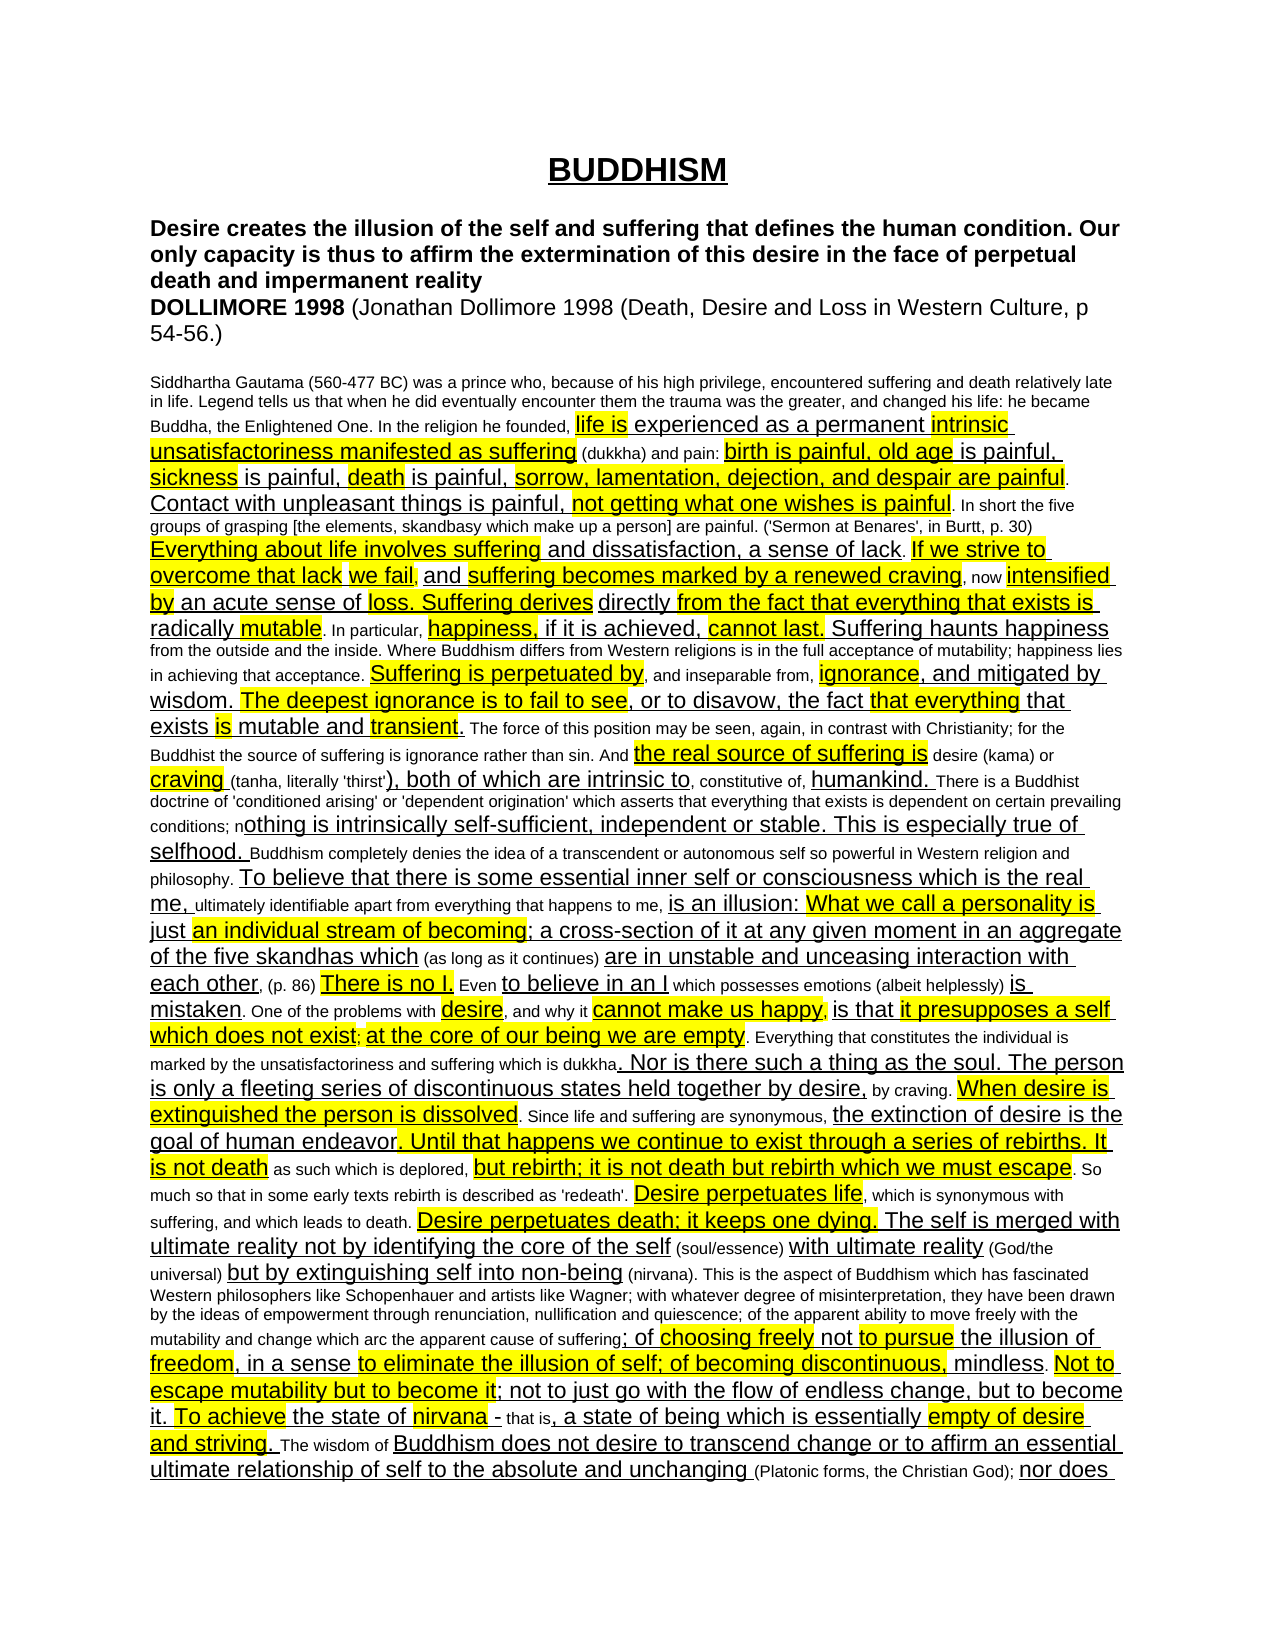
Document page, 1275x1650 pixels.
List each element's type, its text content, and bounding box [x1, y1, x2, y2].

text DOLLIMORE 1998 (Jonathan Dollimore 1998 (Death, Desire and Loss in Western Culture, p 54-56.) [150, 294, 1125, 347]
text Desire creates the illusion of the self and suffering that defines the human condition. Our only capacity is thus to affirm the extermination of this desire in the face of perpetual death and impermanent reality [150, 215, 1125, 294]
subtitle Buddhism [150, 150, 1125, 188]
